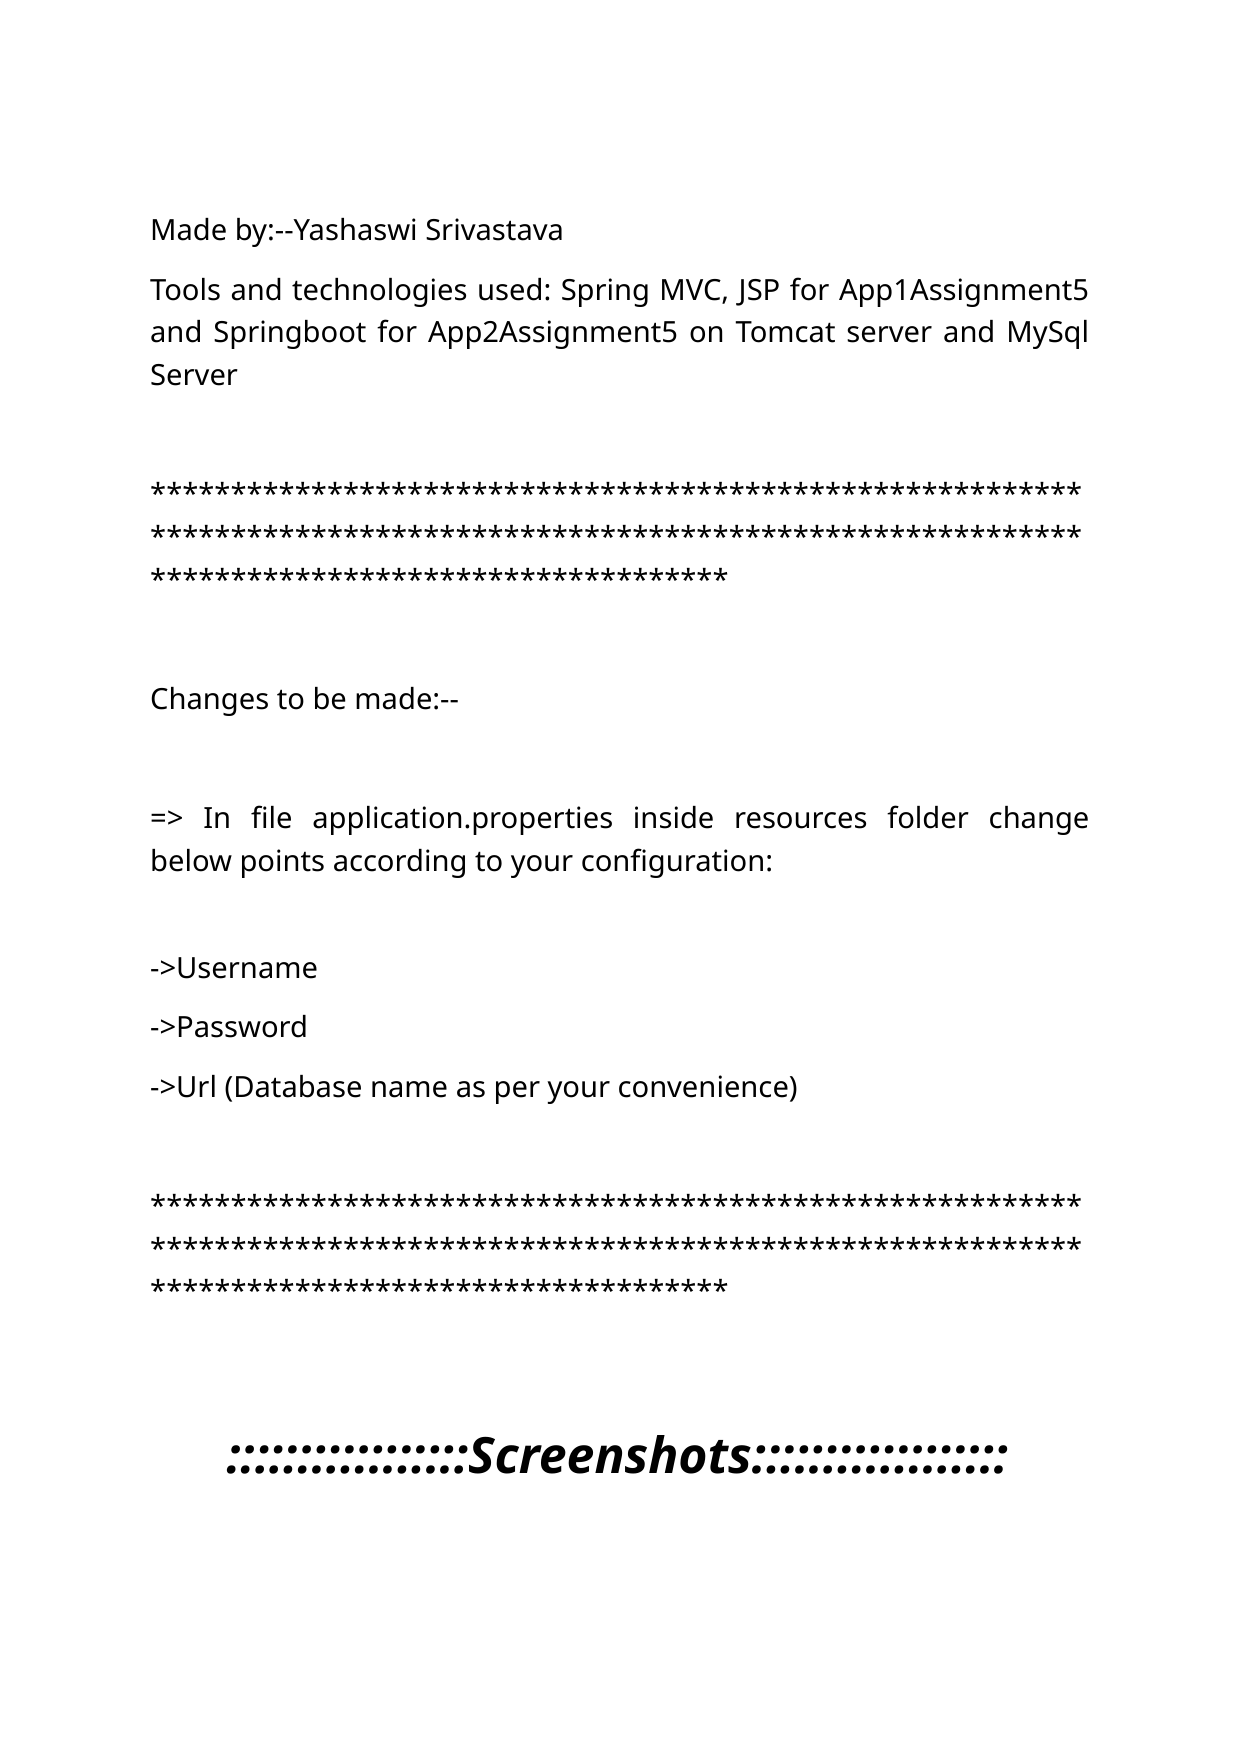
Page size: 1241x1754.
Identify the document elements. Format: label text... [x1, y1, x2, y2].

text ->Username [150, 947, 1090, 987]
text Changes to be made:-- [150, 678, 1090, 718]
text :::::::::::::::::Screenshots:::::::::::::::::: [150, 1420, 1090, 1488]
text => In file application.properties inside resources folder change below points according to your configuration: [150, 797, 1090, 879]
text ->Url (Database name as per your convenience) [150, 1066, 1090, 1106]
text ->Password [150, 1007, 1090, 1046]
text Tools and technologies used: Spring MVC, JSP for App1Assignment5 and Springboot for App2Assignment5 on Tomcat server and MySql Server [150, 269, 1090, 394]
text Made by:--Yashaswi Srivastava [150, 209, 1090, 249]
